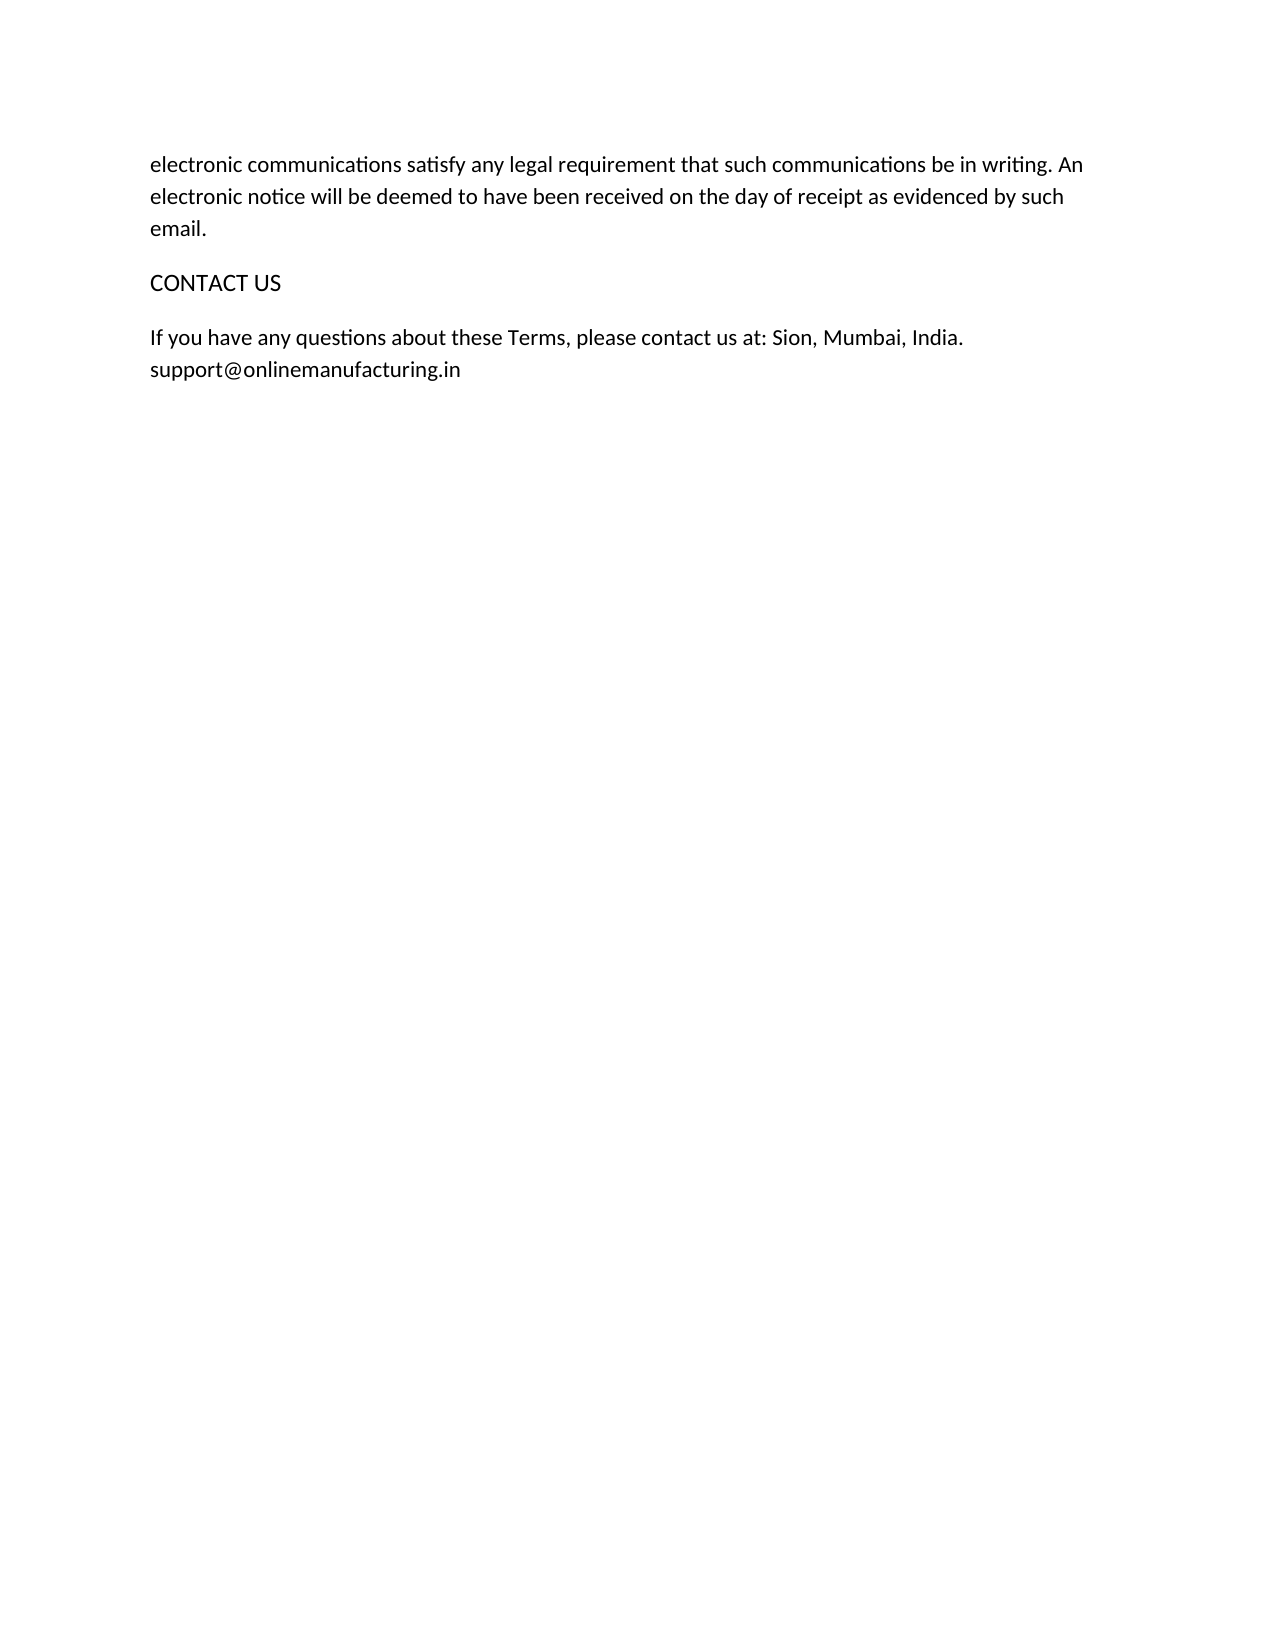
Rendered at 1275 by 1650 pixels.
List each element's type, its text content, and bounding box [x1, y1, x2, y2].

text CONTACT US [150, 267, 1125, 298]
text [150, 150, 1125, 242]
text If you have any questions about these Terms, please contact us at: Sion, Mumbai, India. support@onlinemanufacturing.in [150, 323, 1125, 383]
